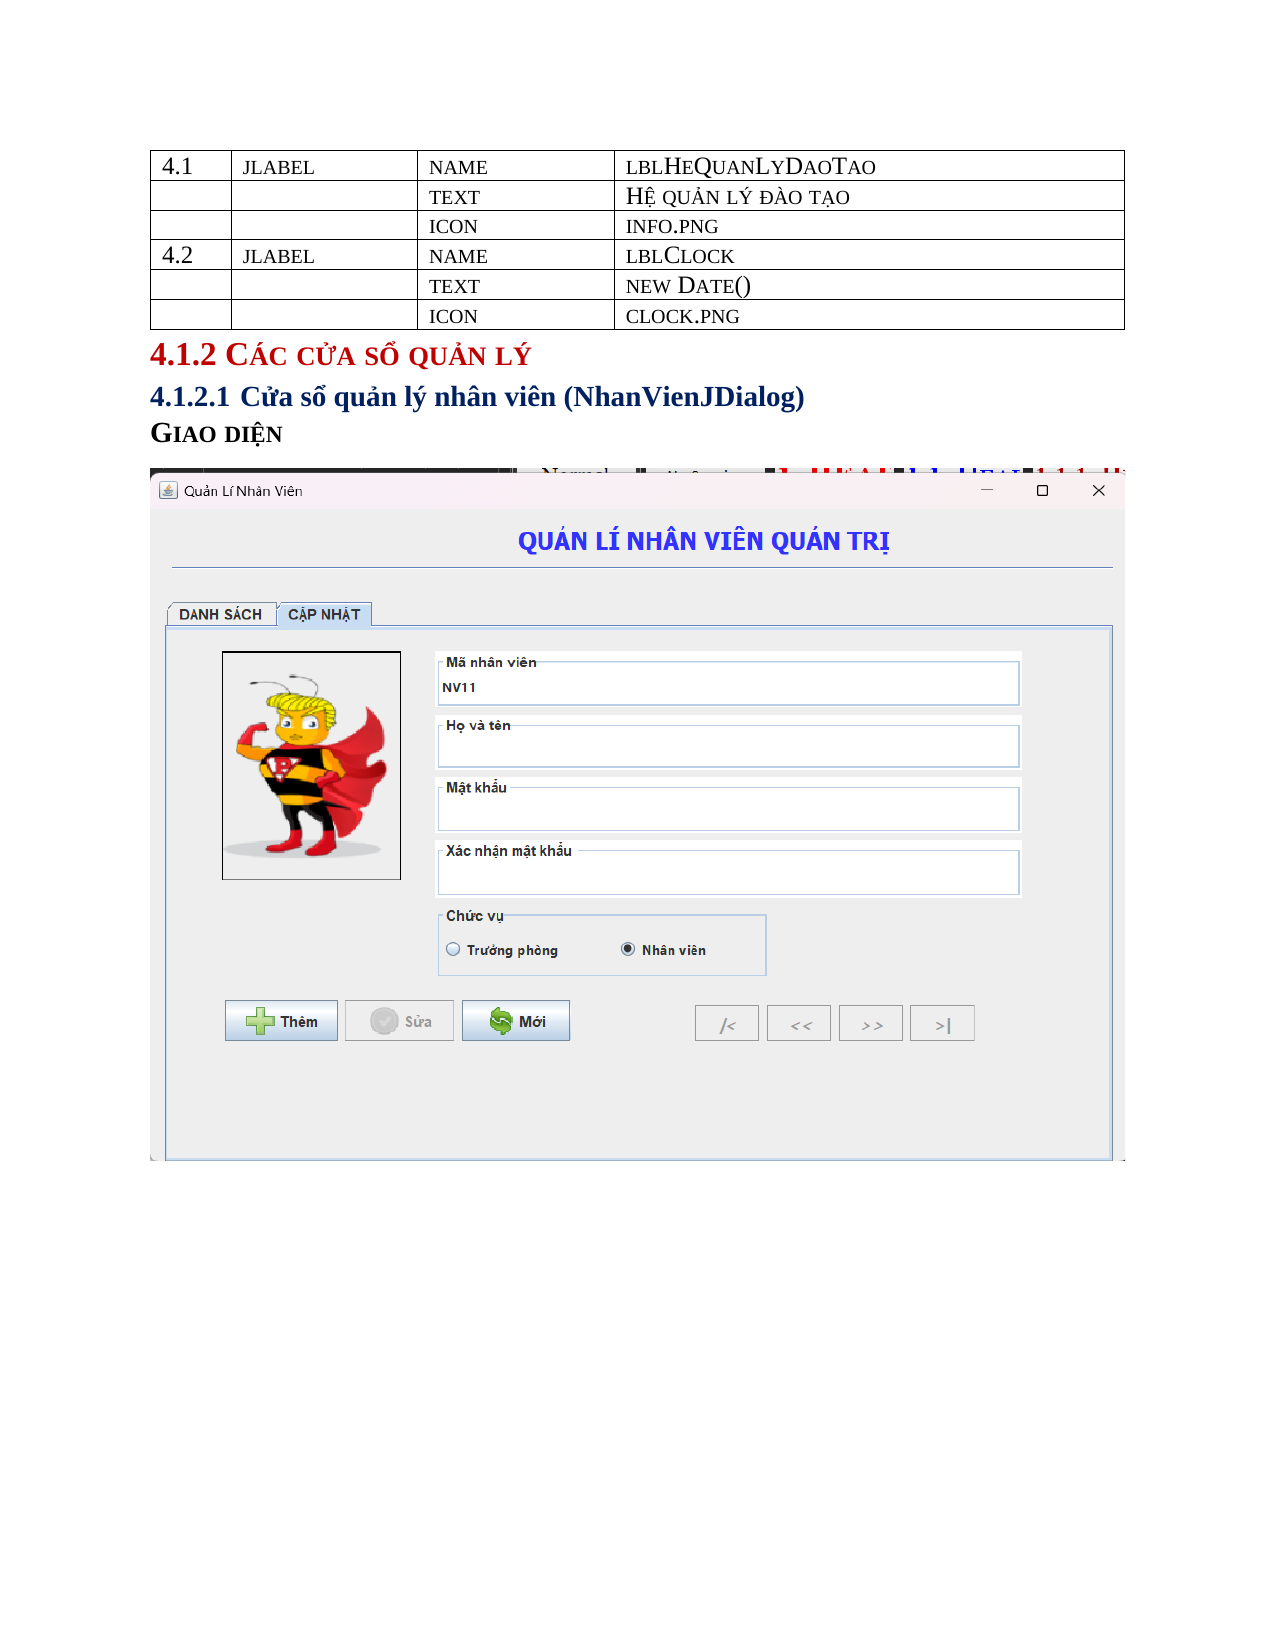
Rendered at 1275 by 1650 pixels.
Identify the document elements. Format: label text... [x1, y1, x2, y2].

table_cell new Date() [615, 270, 1124, 299]
table_cell clock.png [615, 300, 1124, 329]
table_cell name [418, 151, 614, 180]
table_cell [151, 181, 231, 209]
table_cell [232, 300, 417, 329]
table_cell [151, 270, 231, 299]
table_cell text [418, 270, 614, 299]
table_cell [232, 270, 417, 299]
table_cell lblHeQuanLyDaoTao [615, 151, 1124, 180]
table_cell Hệ quản lý đào tạo [615, 181, 1124, 209]
table_cell lblClock [615, 240, 1124, 269]
table_cell [151, 300, 231, 329]
table_cell icon [418, 300, 614, 329]
table_cell jlabel [232, 240, 417, 269]
table_cell [232, 181, 417, 209]
table_cell [151, 211, 231, 239]
table_cell 4.1 [151, 151, 231, 180]
table_cell jlabel [232, 151, 417, 180]
table_cell [232, 211, 417, 239]
table_cell name [418, 240, 614, 269]
subtitle Các cửa sổ quản lý [150, 334, 1125, 372]
picture [150, 468, 1125, 1161]
table_cell info.png [615, 211, 1124, 239]
table_cell icon [418, 211, 614, 239]
subtitle Cửa sổ quản lý nhân viên (NhanVienJDialog) [150, 379, 1125, 413]
table_cell text [418, 181, 614, 209]
text Giao diện [150, 416, 1125, 449]
table_cell 4.2 [151, 240, 231, 269]
